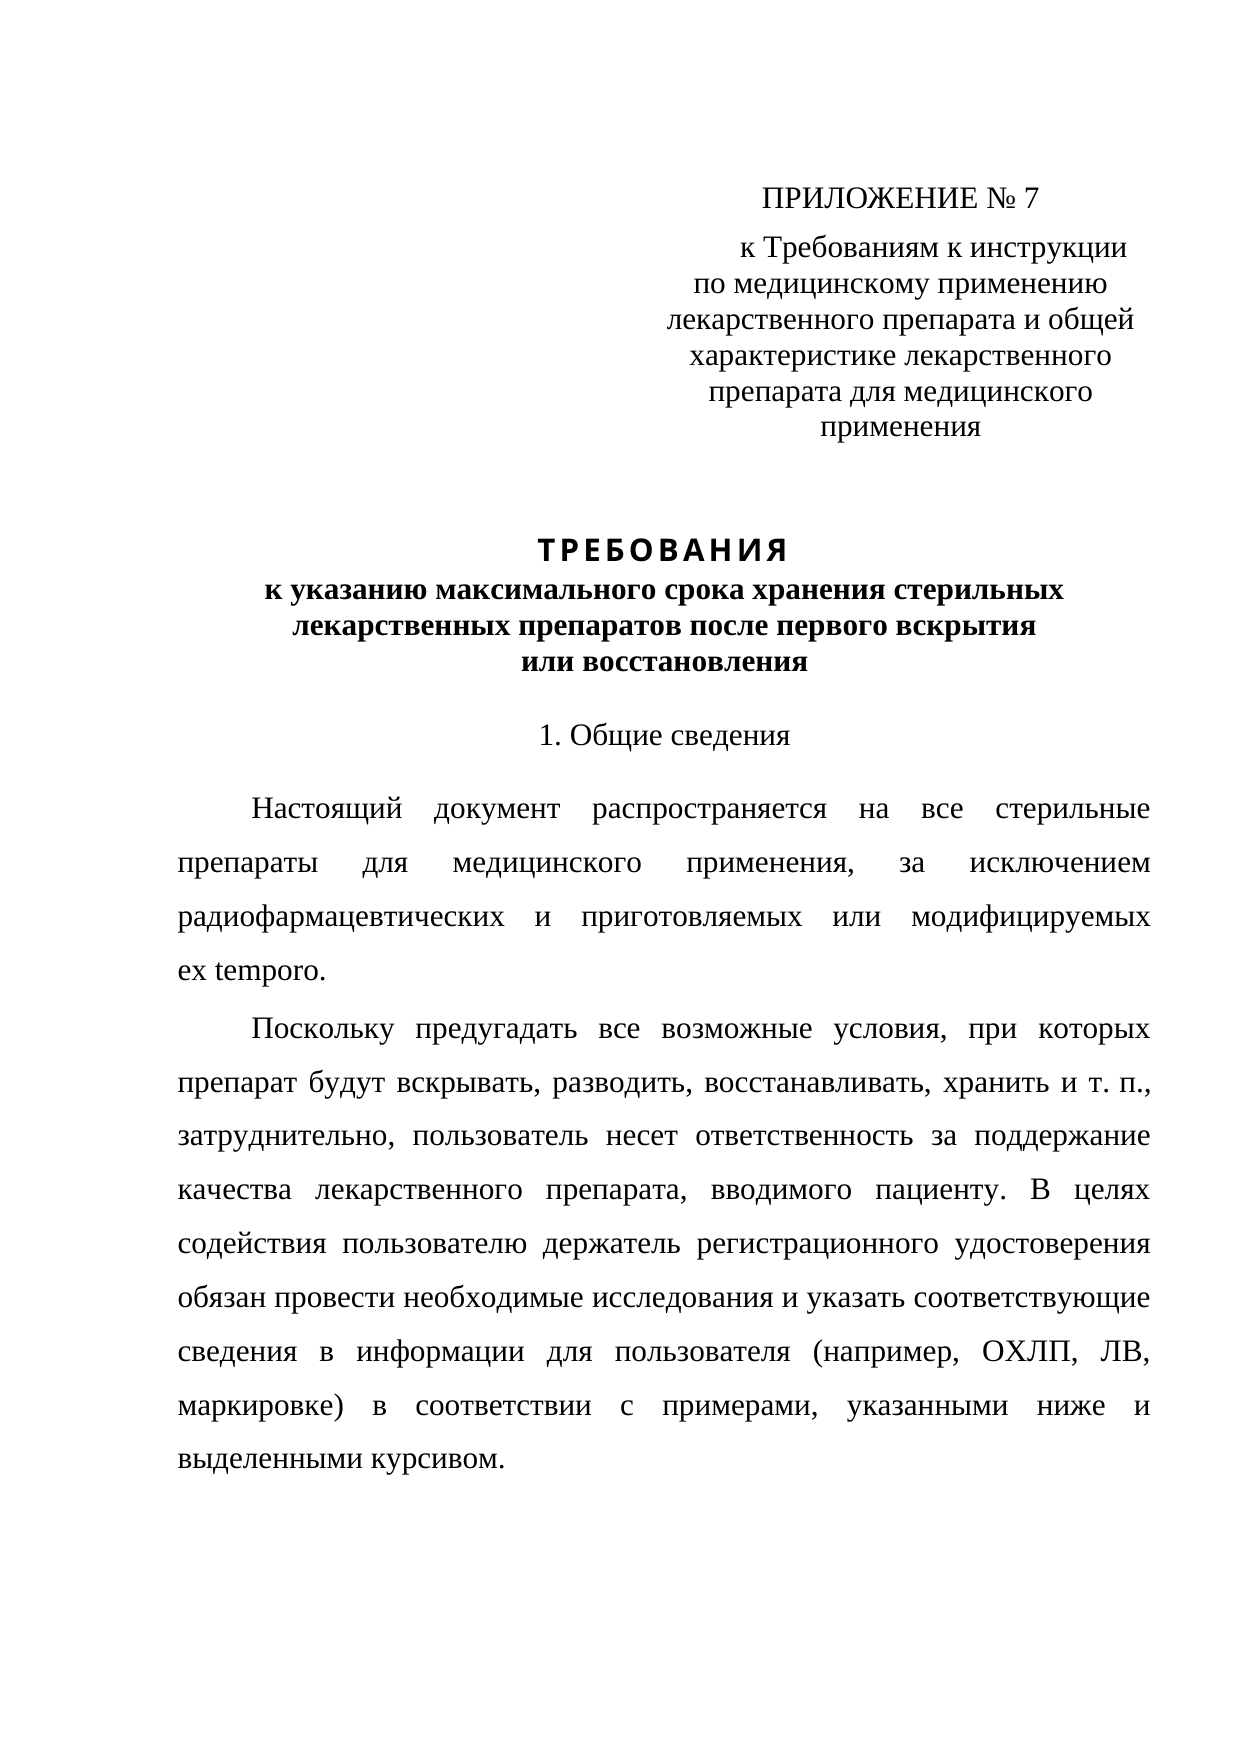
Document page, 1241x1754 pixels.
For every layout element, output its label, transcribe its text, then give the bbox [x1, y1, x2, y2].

text Поскольку предугадать все возможные условия, при которых препарат будут вскрывать, разводить, восстанавливать, хранить и т. п., затруднительно, пользователь несет ответственность за поддержание качества лекарственного препарата, вводимого пациенту. В целях содействия пользователю держатель регистрационного удостоверения обязан провести необходимые исследования и указать соответствующие сведения в информации для пользователя (например, ОХЛП, ЛВ, маркировке) в соответствии с примерами, указанными ниже и выделенными курсивом. [177, 1009, 1152, 1476]
subtitle ПРИЛОЖЕние № 7 [650, 179, 1152, 216]
text к Требованиям к инструкции по медицинскому применению лекарственного препарата и общей характеристике лекарственного препарата для медицинского применения [650, 228, 1152, 444]
text ТРЕБОВАНИЯ к указанию максимального срока хранения стерильных лекарственных препаратов после первого вскрытия или восстановления [177, 528, 1152, 678]
text Настоящий документ распространяется на все стерильные препараты для медицинского применения, за исключением радиофармацевтических и приготовляемых или модифицируемых ex temporo. [177, 789, 1152, 987]
text 1. Общие сведения [177, 716, 1152, 752]
